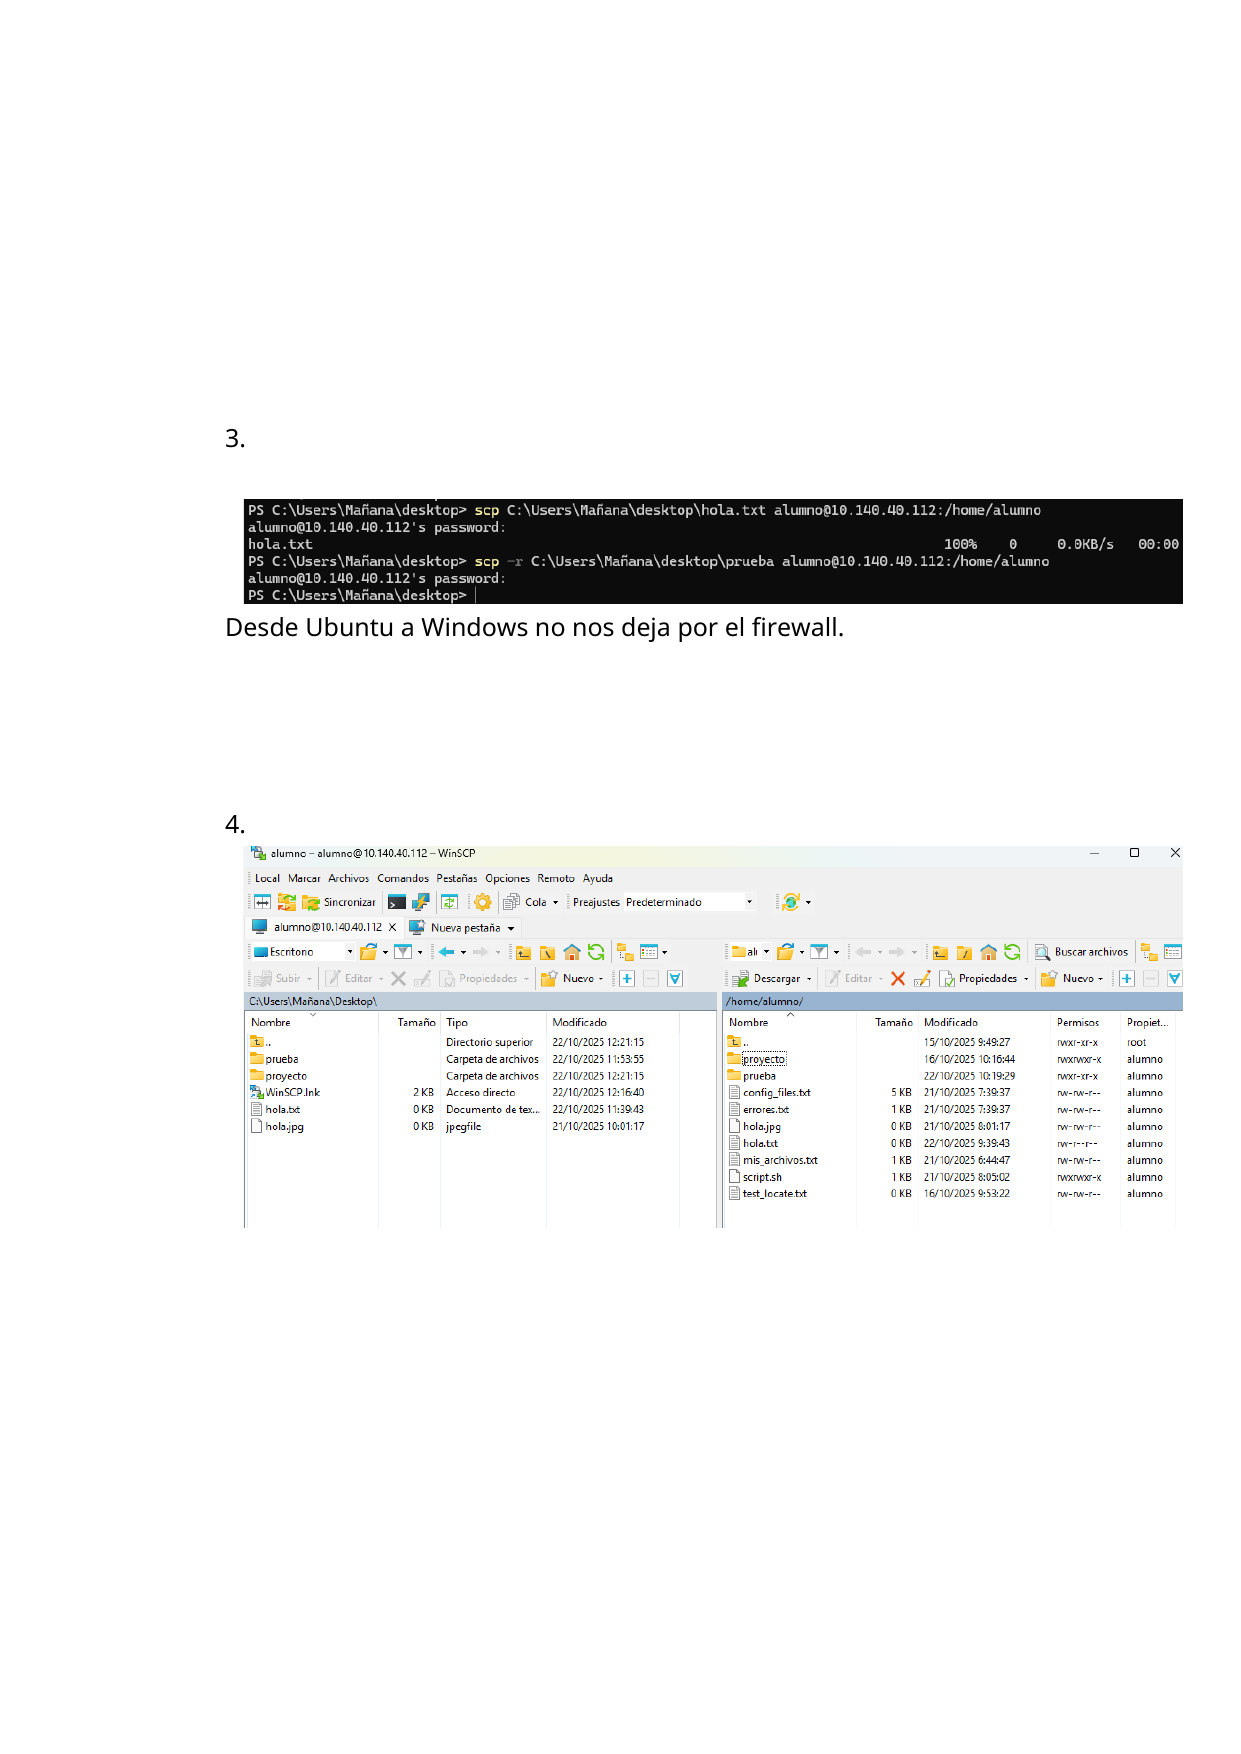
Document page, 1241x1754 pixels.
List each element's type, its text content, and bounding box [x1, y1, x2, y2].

list 4. [225, 807, 1090, 841]
list Desde Ubuntu a Windows no nos deja por el firewall. [225, 609, 1090, 643]
list 3. [225, 420, 1090, 454]
